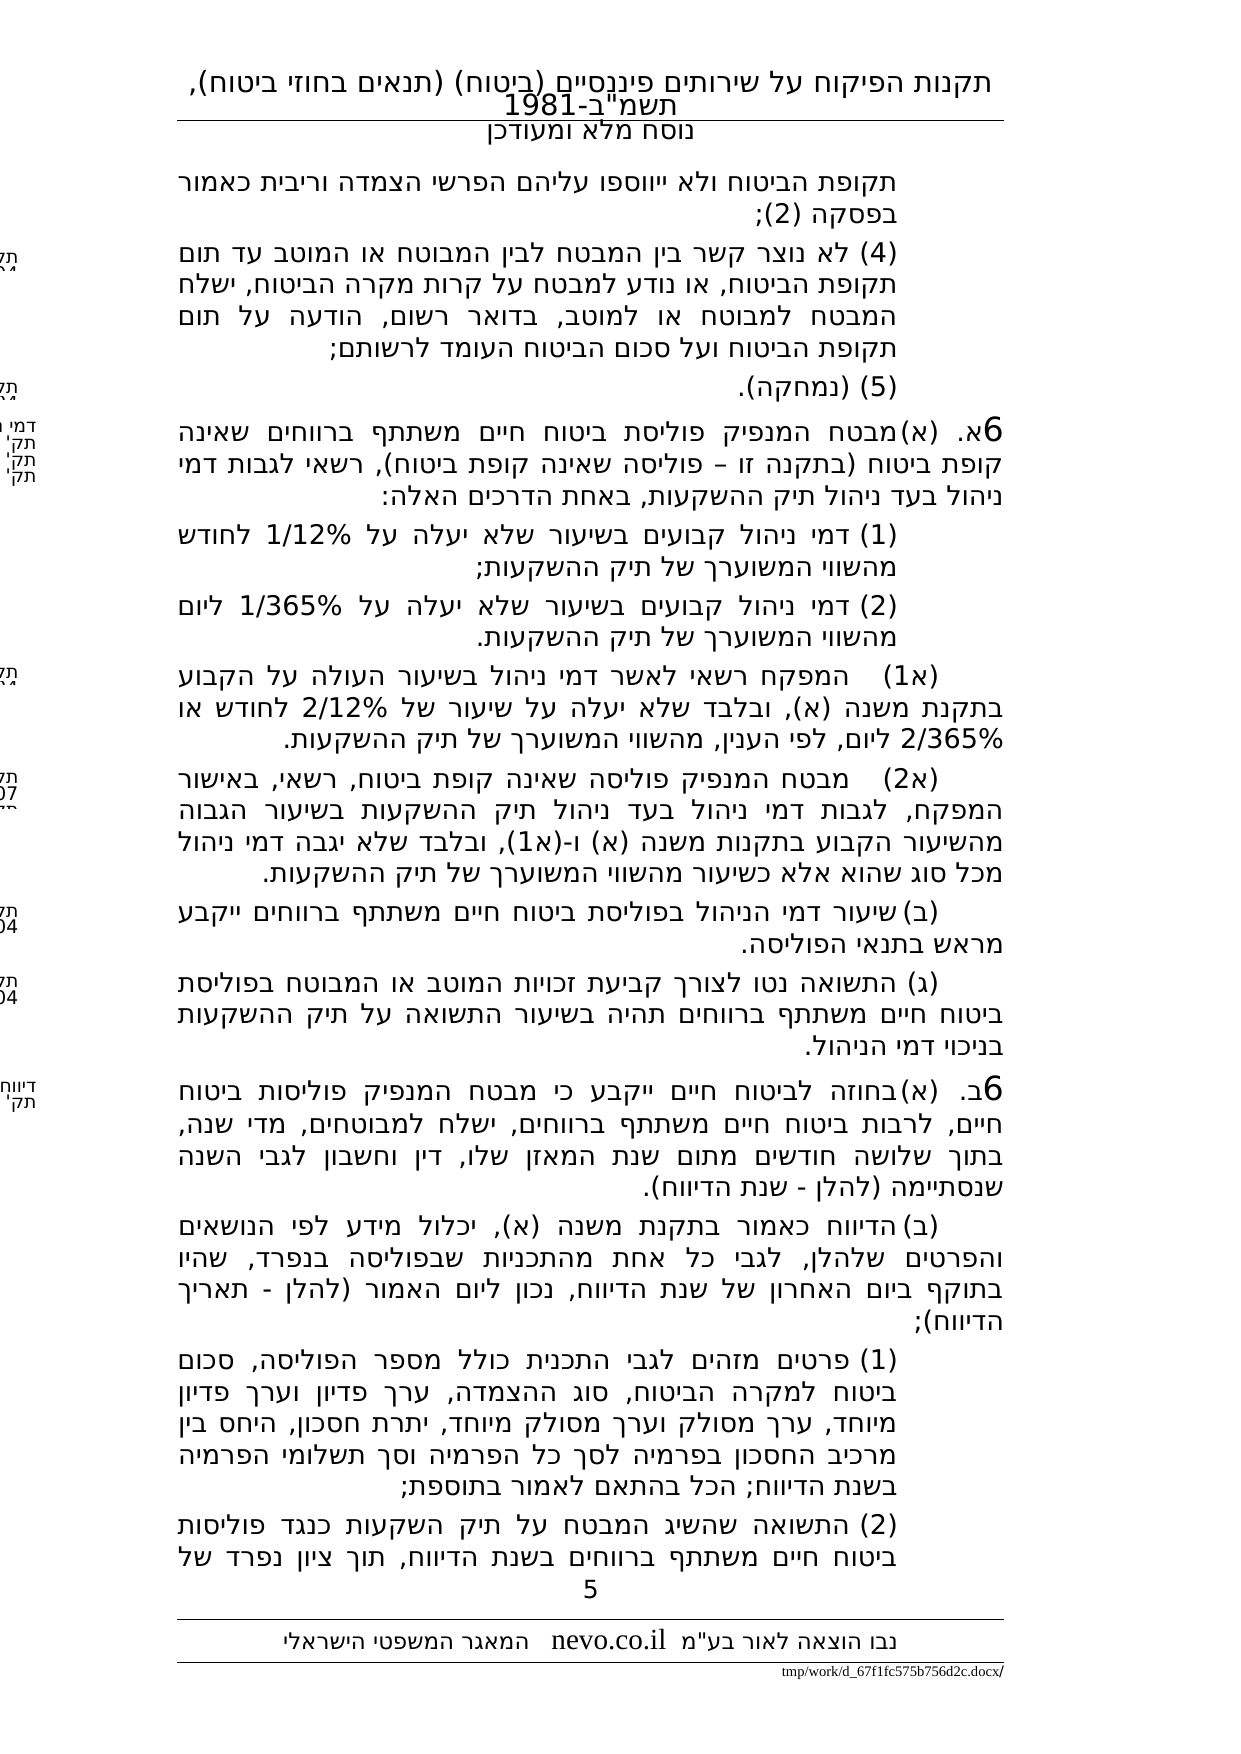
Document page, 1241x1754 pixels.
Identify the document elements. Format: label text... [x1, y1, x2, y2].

text (4) לא נוצר קשר בין המבטח לבין המבוטח או המוטב עד תום תקופת הביטוח, או נודע למבטח על קרות מקרה הביטוח, ישלח המבטח למבוטח או למוטב, בדואר רשום, הודעה על תום תקופת הביטוח ועל סכום הביטוח העומד לרשותם; [177, 237, 898, 363]
text (1) דמי ניהול קבועים בשיעור שלא יעלה על 1/12% לחודש מהשווי המשוערך של תיק ההשקעות; [177, 519, 898, 583]
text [177, 1509, 898, 1573]
text (ג) התשואה נטו לצורך קביעת זכויות המוטב או המבוטח בפוליסת ביטוח חיים משתתף ברווחים תהיה בשיעור התשואה על תיק ההשקעות בניכוי דמי הניהול. [177, 967, 1004, 1062]
text 6ב. (א) בחוזה לביטוח חיים ייקבע כי מבטח המנפיק פוליסות ביטוח חיים, לרבות ביטוח חיים משתתף ברווחים, ישלח למבוטחים, מדי שנה, בתוך שלושה חודשים מתום שנת המאזן שלו, דין וחשבון לגבי השנה שנסתיימה (להלן - שנת הדיווח). [177, 1069, 1004, 1203]
text 6א. (א) מבטח המנפיק פוליסת ביטוח חיים משתתף ברווחים שאינה קופת ביטוח (בתקנה זו – פוליסה שאינה קופת ביטוח), רשאי לגבות דמי ניהול בעד ניהול תיק ההשקעות, באחת הדרכים האלה: [177, 410, 1004, 512]
text (ב) שיעור דמי הניהול בפוליסת ביטוח חיים משתתף ברווחים ייקבע מראש בתנאי הפוליסה. [177, 897, 1004, 960]
text (5) (נמחקה). [177, 371, 898, 402]
text (ב) הדיווח כאמור בתקנת משנה (א), יכלול מידע לפי הנושאים והפרטים שלהלן, לגבי כל אחת מהתכניות שבפוליסה בנפרד, שהיו בתוקף ביום האחרון של שנת הדיווח, נכון ליום האמור (להלן - תאריך הדיווח); [177, 1211, 1004, 1337]
text (2) דמי ניהול קבועים בשיעור שלא יעלה על 1/365% ליום מהשווי המשוערך של תיק ההשקעות. [177, 590, 898, 653]
text (1) פרטים מזהים לגבי התכנית כולל מספר הפוליסה, סכום ביטוח למקרה הביטוח, סוג ההצמדה, ערך פדיון וערך פדיון מיוחד, ערך מסולק וערך מסולק מיוחד, יתרת חסכון, היחס בין מרכיב החסכון בפרמיה לסך כל הפרמיה וסך תשלומי הפרמיה בשנת הדיווח; הכל בהתאם לאמור בתוספת; [177, 1344, 898, 1502]
text (א2) מבטח המנפיק פוליסה שאינה קופת ביטוח, רשאי, באישור המפקח, לגבות דמי ניהול בעד ניהול תיק ההשקעות בשיעור הגבוה מהשיעור הקבוע בתקנות משנה (א) ו-(א1), ובלבד שלא יגבה דמי ניהול מכל סוג שהוא אלא כשיעור מהשווי המשוערך של תיק ההשקעות. [177, 763, 1004, 889]
text (א1) המפקח רשאי לאשר דמי ניהול בשיעור העולה על הקבוע בתקנת משנה (א), ובלבד שלא יעלה על שיעור של 2/12% לחודש או 2/365% ליום, לפי הענין, מהשווי המשוערך של תיק ההשקעות. [177, 661, 1004, 755]
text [177, 167, 898, 230]
